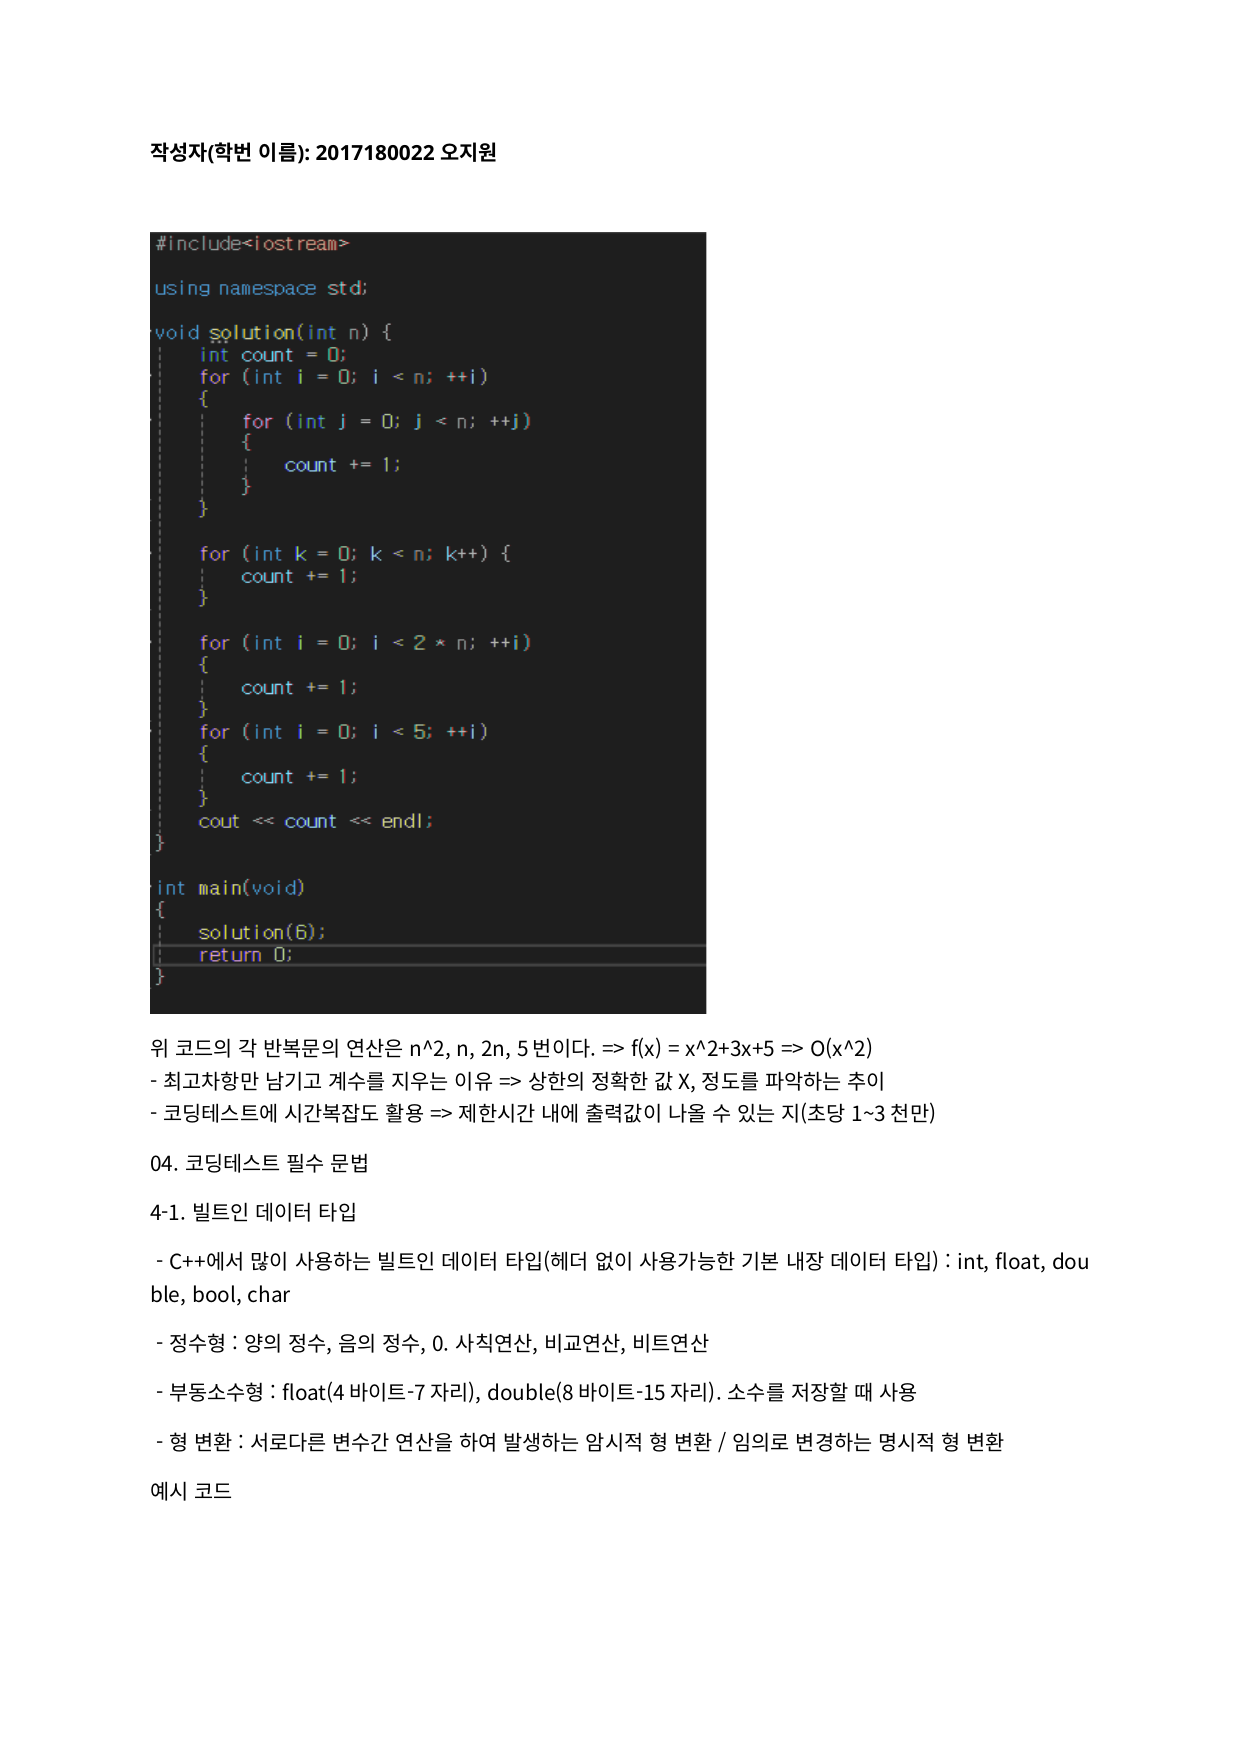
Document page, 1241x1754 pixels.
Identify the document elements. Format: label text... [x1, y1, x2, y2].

text 04. 코딩테스트 필수 문법 [150, 1147, 1090, 1177]
text - C++에서 많이 사용하는 빌트인 데이터 타입(헤더 없이 사용가능한 기본 내장 데이터 타입) : int, float, double, bool, char [150, 1246, 1090, 1308]
text - 정수형 : 양의 정수, 음의 정수, 0. 사칙연산, 비교연산, 비트연산 [150, 1327, 1090, 1358]
text 4-1. 빌트인 데이터 타입 [150, 1196, 1090, 1226]
text 예시 코드 [150, 1475, 1090, 1505]
text 위 코드의 각 반복문의 연산은 n^2, n, 2n, 5번이다. => f(x) = x^2+3x+5 => O(x^2) - 최고차항만 남기고 계수를 지우는 이유 => 상한의 정확한 값X, 정도를 파악하는 추이 - 코딩테스트에 시간복잡도 활용 => 제한시간 내에 출력값이 나올 수 있는 지(초당 1~3천만) [150, 1032, 1090, 1128]
text - 형 변환 : 서로다른 변수간 연산을 하여 발생하는 암시적 형 변환 / 임의로 변경하는 명시적 형 변환 [150, 1426, 1090, 1456]
text - 부동소수형 : float(4바이트-7자리), double(8바이트-15자리). 소수를 저장할 때 사용 [150, 1377, 1090, 1407]
